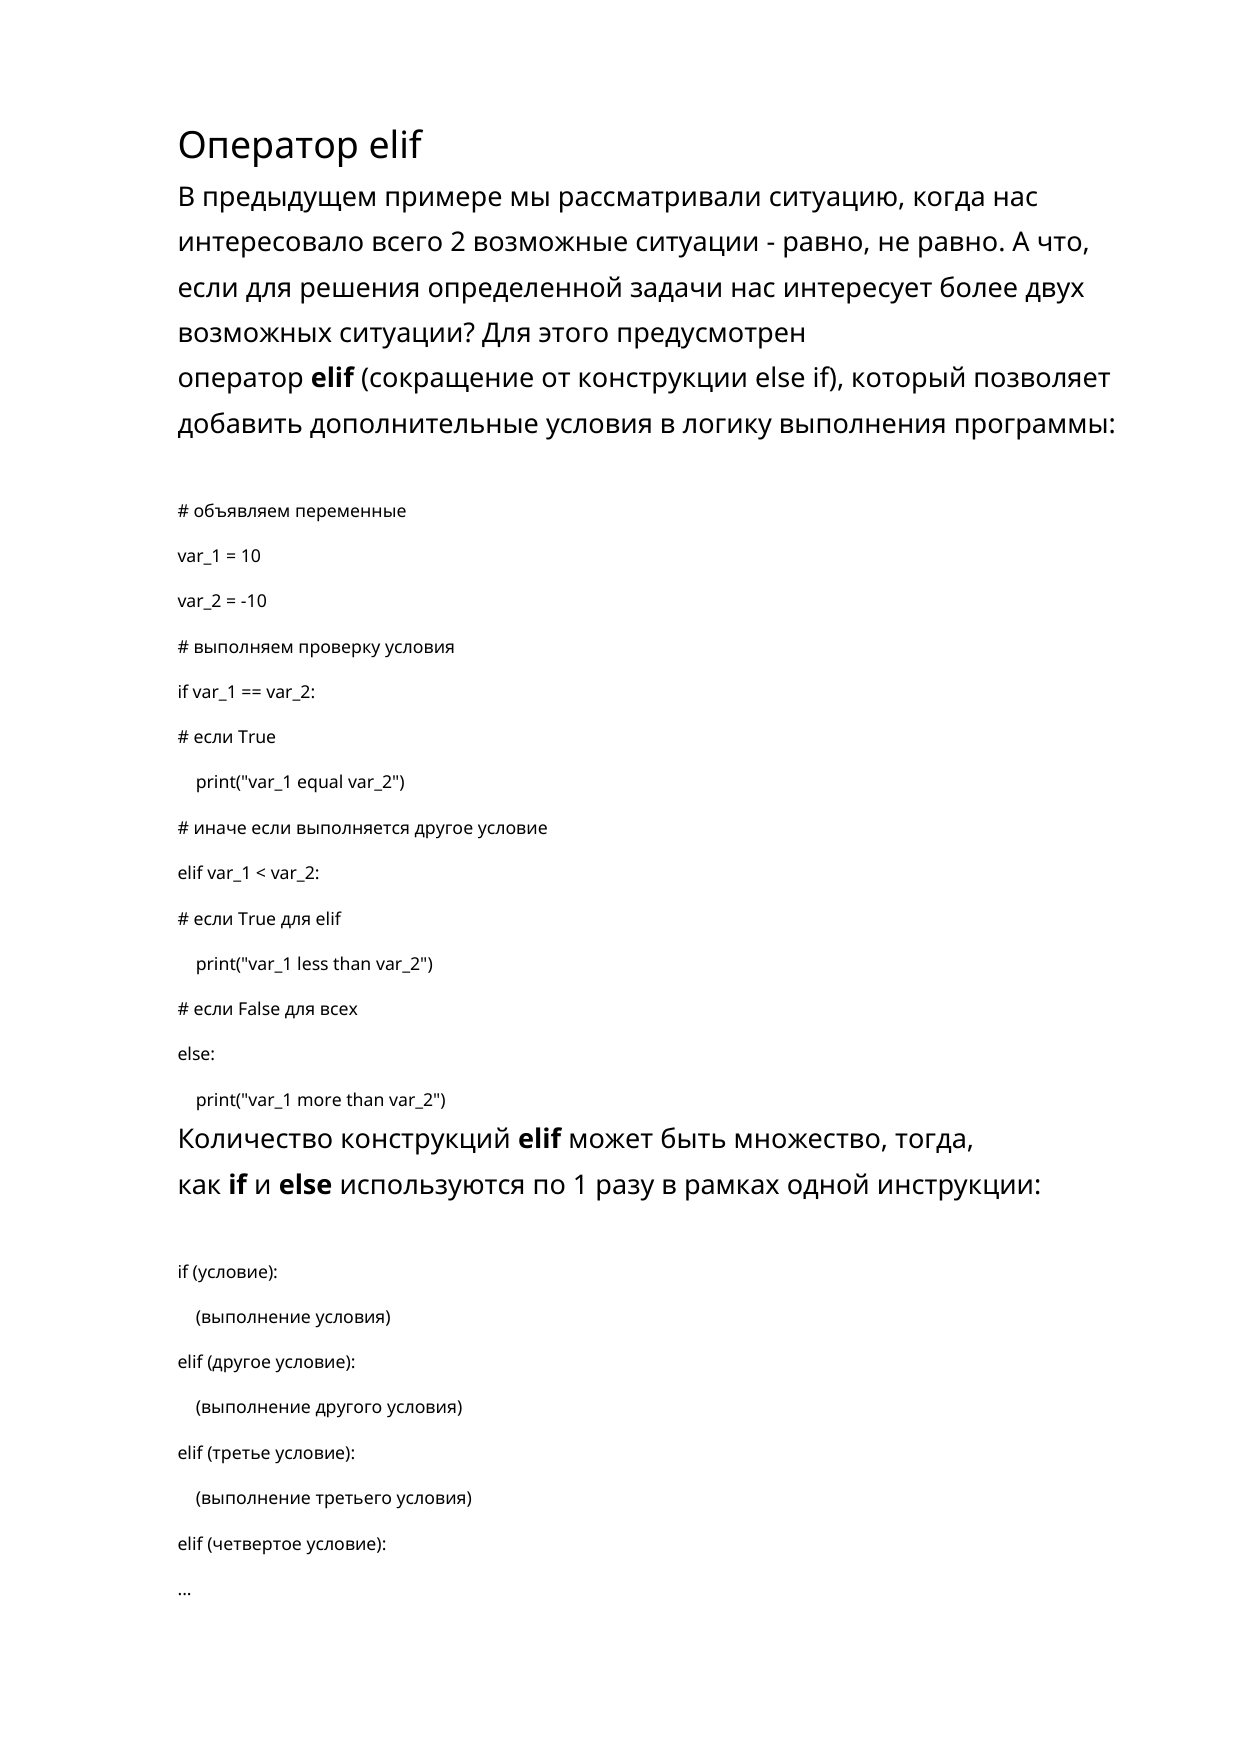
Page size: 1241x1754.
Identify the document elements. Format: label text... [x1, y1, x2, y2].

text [177, 1238, 1152, 1600]
text # объявляем переменные var_1 = 10 var_2 = -10 # выполняем проверку условия if var_1 == var_2: # если True print("var_1 equal var_2") # иначе если выполняется другое условие elif var_1 < var_2: # если True для elif print("var_1 less than var_2") # если False для всех else: print("var_1 more than var_2") [177, 477, 1152, 1111]
text В предыдущем примере мы рассматривали ситуацию, когда нас интересовало всего 2 возможные ситуации - равно, не равно. А что, если для решения определенной задачи нас интересует более двух возможных ситуации? Для этого предусмотрен оператор elif (сокращение от конструкции else if), который позволяет добавить дополнительные условия в логику выполнения программы: [177, 169, 1152, 441]
text Количество конструкций elif может быть множество, тогда, как if и else используются по 1 разу в рамках одной инструкции: [177, 1111, 1152, 1202]
text Оператор elif [177, 118, 1152, 169]
